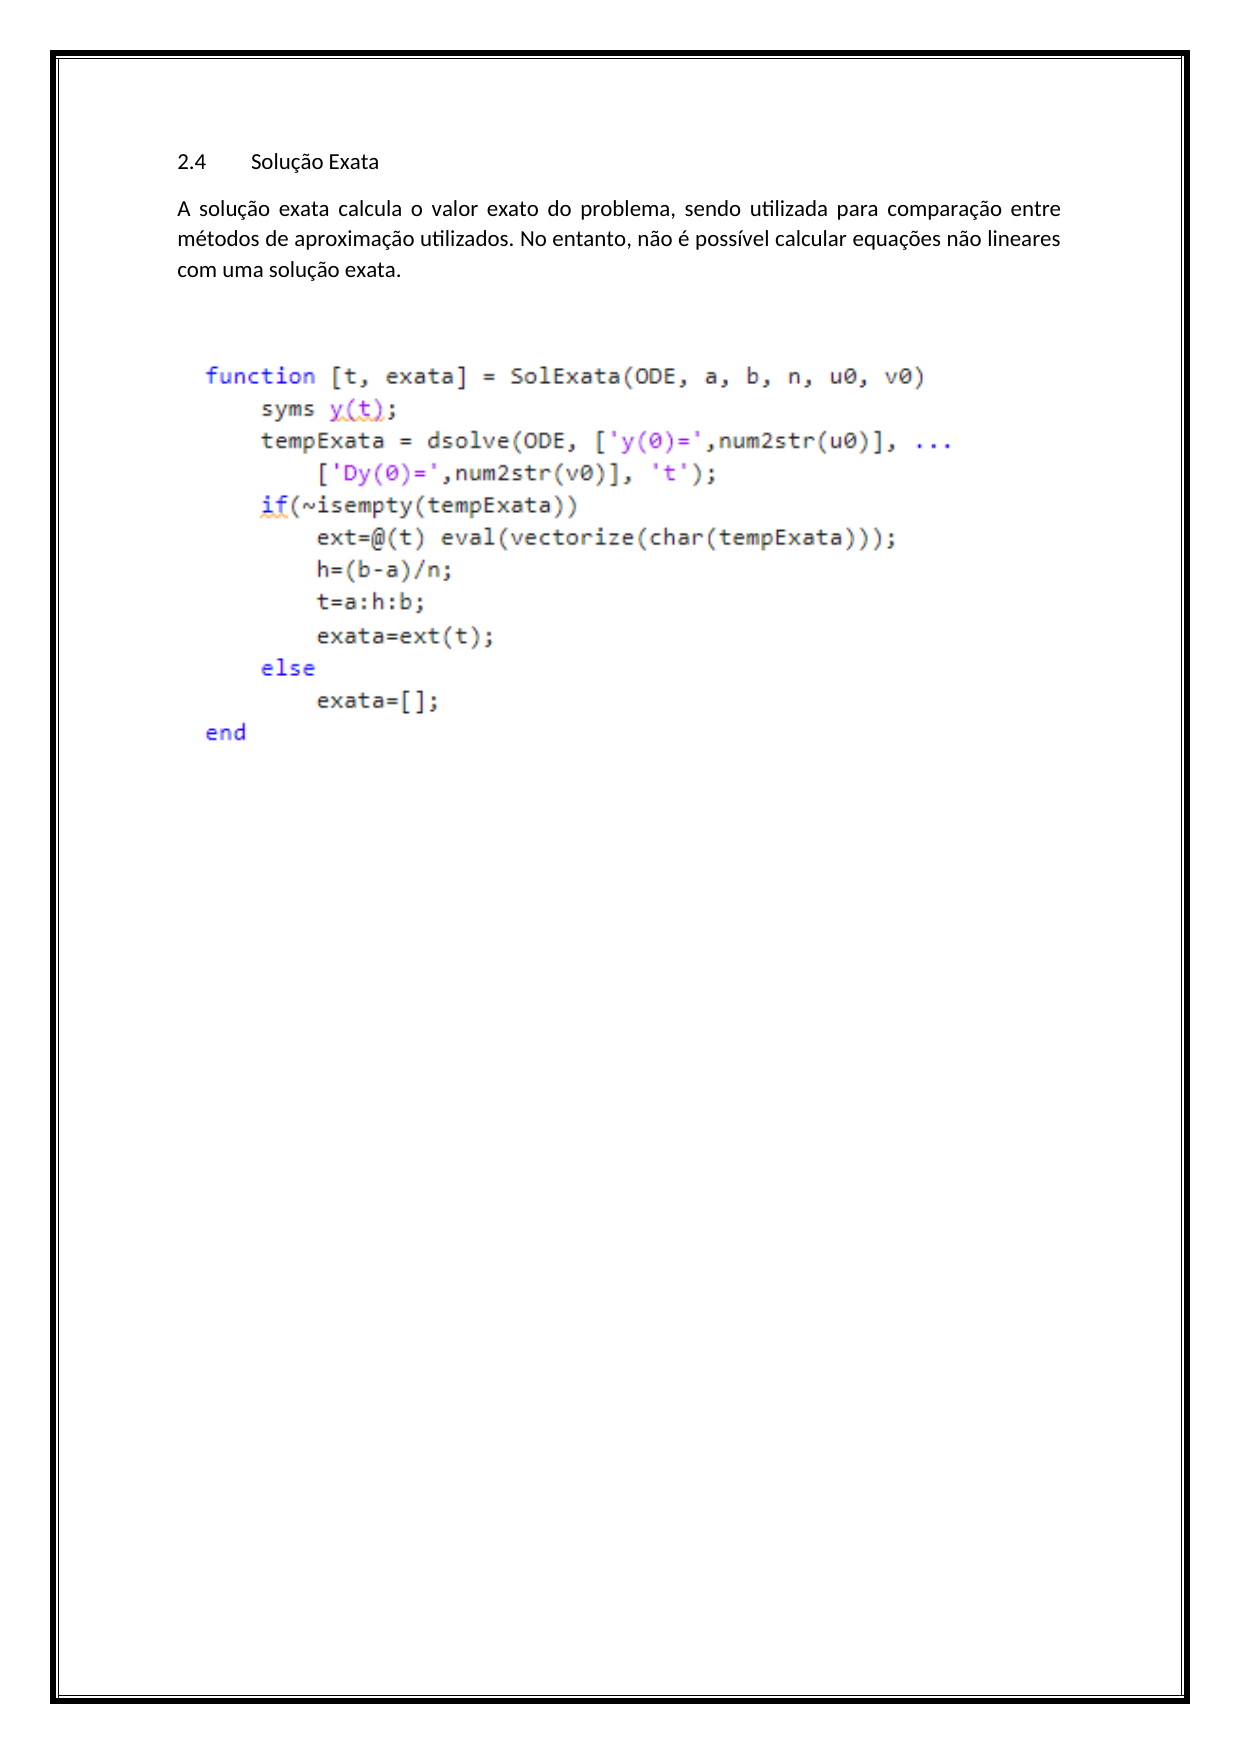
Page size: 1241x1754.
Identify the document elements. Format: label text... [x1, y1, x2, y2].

text A solução exata calcula o valor exato do problema, sendo utilizada para comparação entre métodos de aproximação utilizados. No entanto, não é possível calcular equações não lineares com uma solução exata. [177, 194, 1063, 283]
list Solução Exata [177, 147, 1063, 176]
picture [177, 348, 1060, 803]
